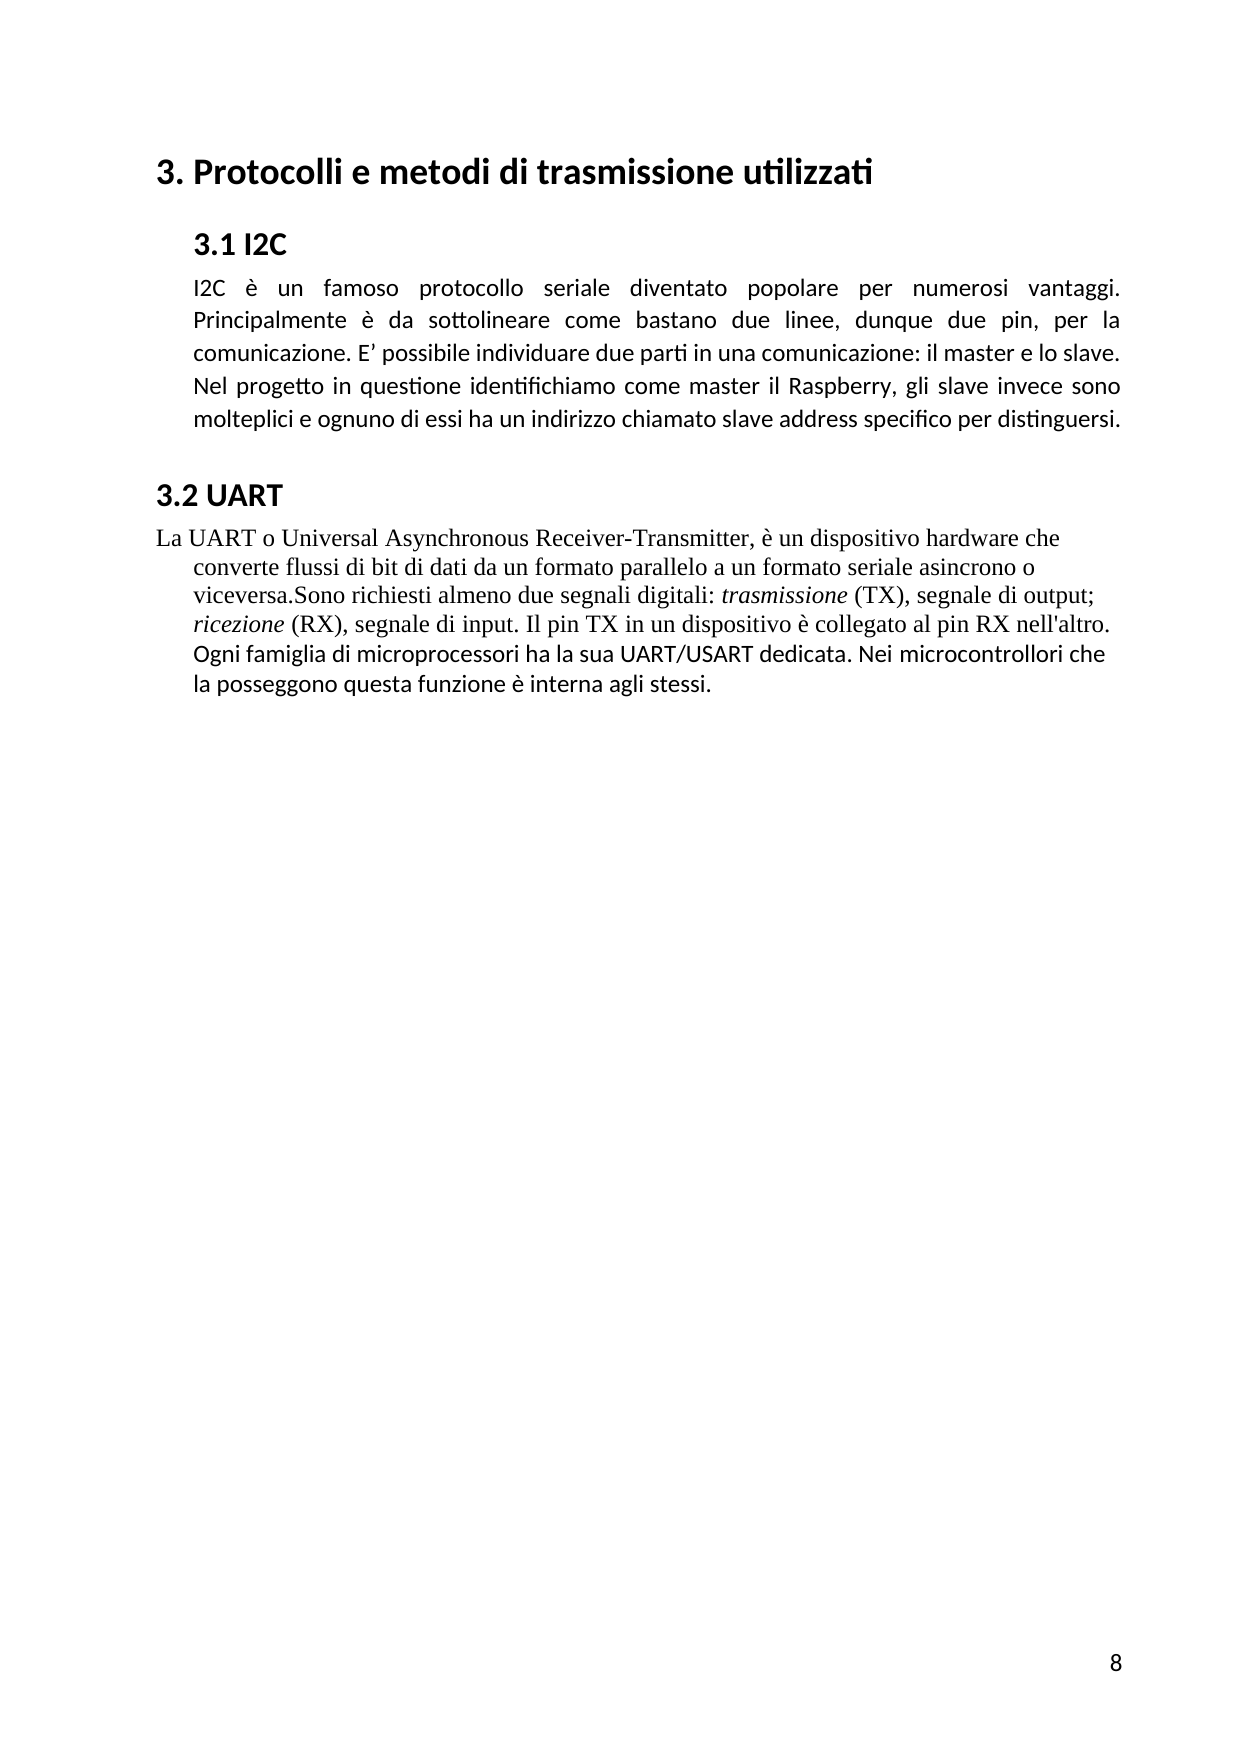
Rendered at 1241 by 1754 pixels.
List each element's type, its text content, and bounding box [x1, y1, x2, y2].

subtitle 3.2 UART [156, 474, 1122, 514]
subtitle Protocolli e metodi di trasmissione utilizzati [156, 148, 1122, 193]
text La UART o Universal Asynchronous Receiver-Transmitter, è un dispositivo hardware che converte flussi di bit di dati da un formato parallelo a un formato seriale asincrono o viceversa.Sono richiesti almeno due segnali digitali: trasmissione (TX), segnale di output; ricezione (RX), segnale di input. Il pin TX in un dispositivo è collegato al pin RX nell'altro. Ogni famiglia di microprocessori ha la sua UART/USART dedicata. Nei microcontrollori che la posseggono questa funzione è interna agli stessi. [156, 523, 1122, 729]
subtitle 3.1 I2C [193, 223, 1122, 263]
text I2C è un famoso protocollo seriale diventato popolare per numerosi vantaggi. Principalmente è da sottolineare come bastano due linee, dunque due pin, per la comunicazione. E’ possibile individuare due parti in una comunicazione: il master e lo slave. Nel progetto in questione identifichiamo come master il Raspberry, gli slave invece sono molteplici e ognuno di essi ha un indirizzo chiamato slave address specifico per distinguersi. [193, 272, 1122, 434]
